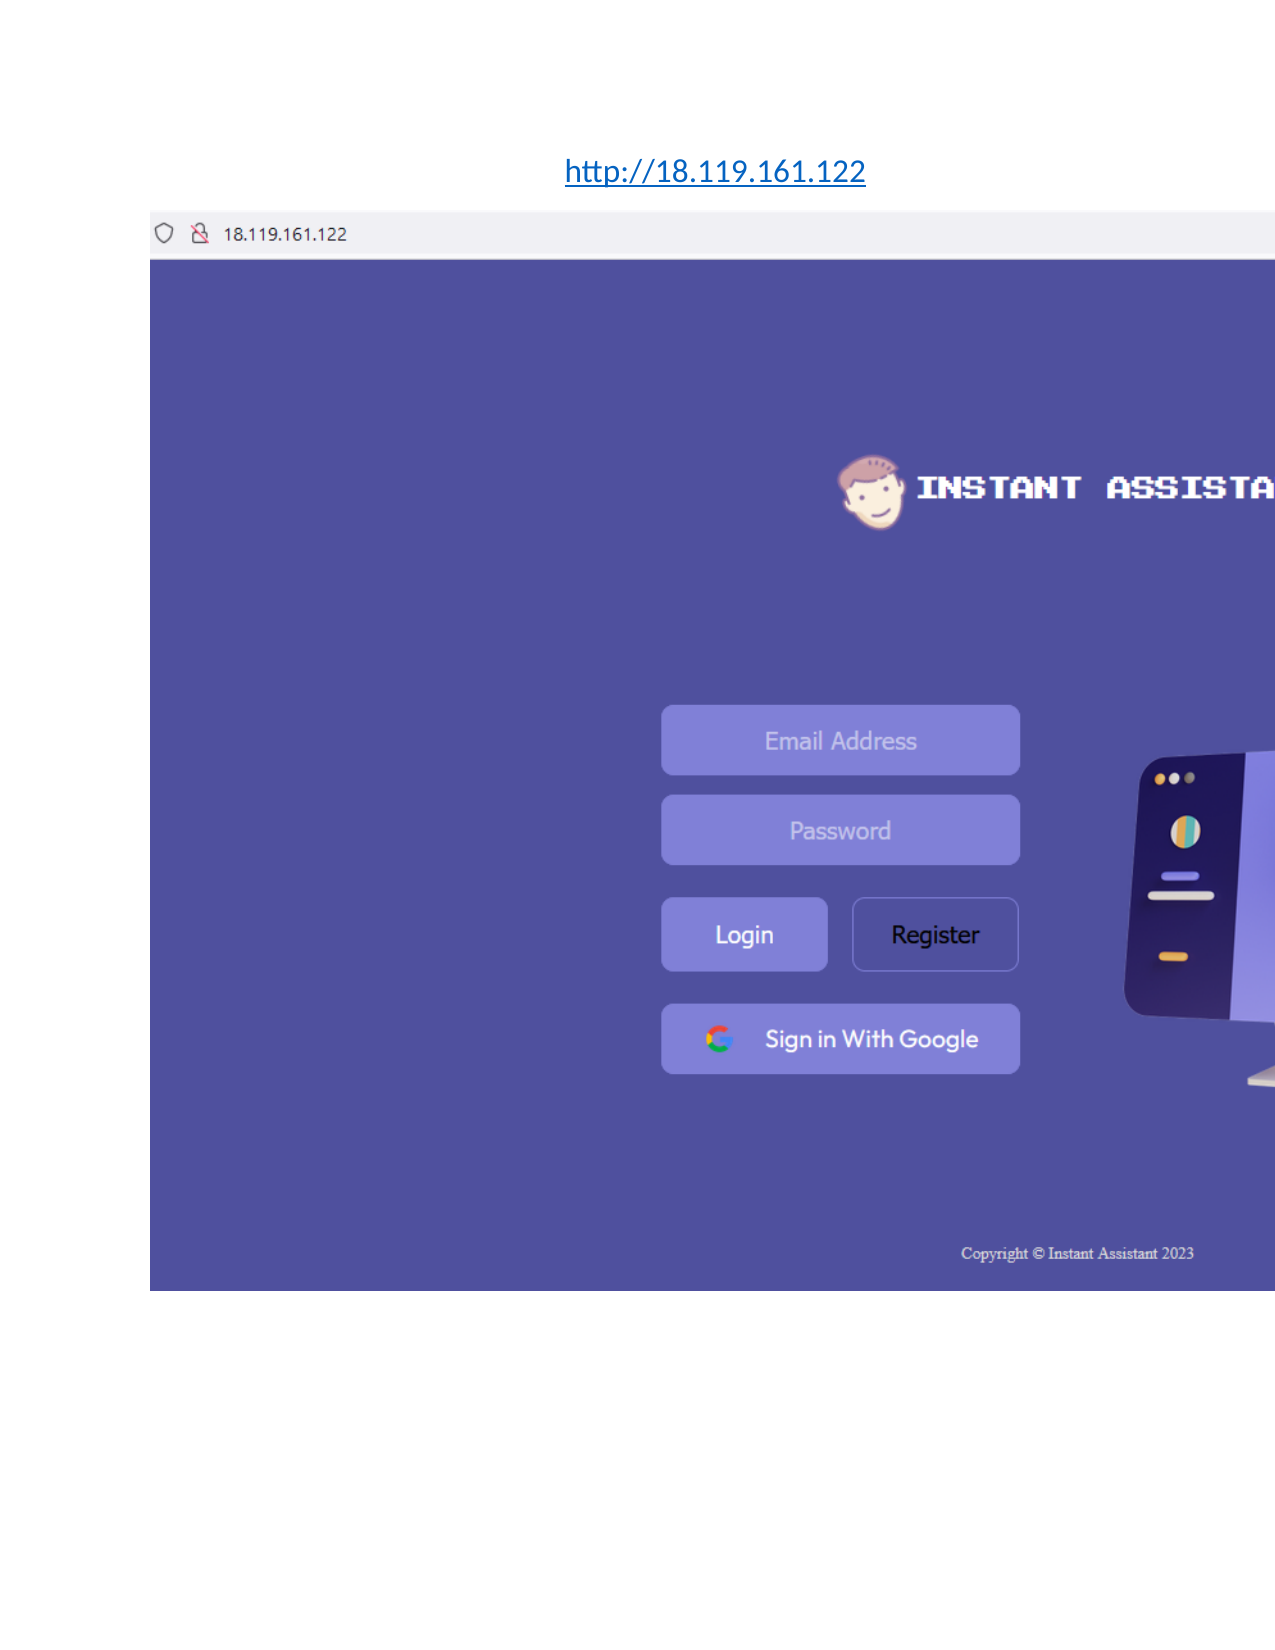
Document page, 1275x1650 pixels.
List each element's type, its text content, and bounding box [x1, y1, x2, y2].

text http://18.119.161.122 [150, 150, 1125, 191]
picture [150, 210, 1275, 1291]
